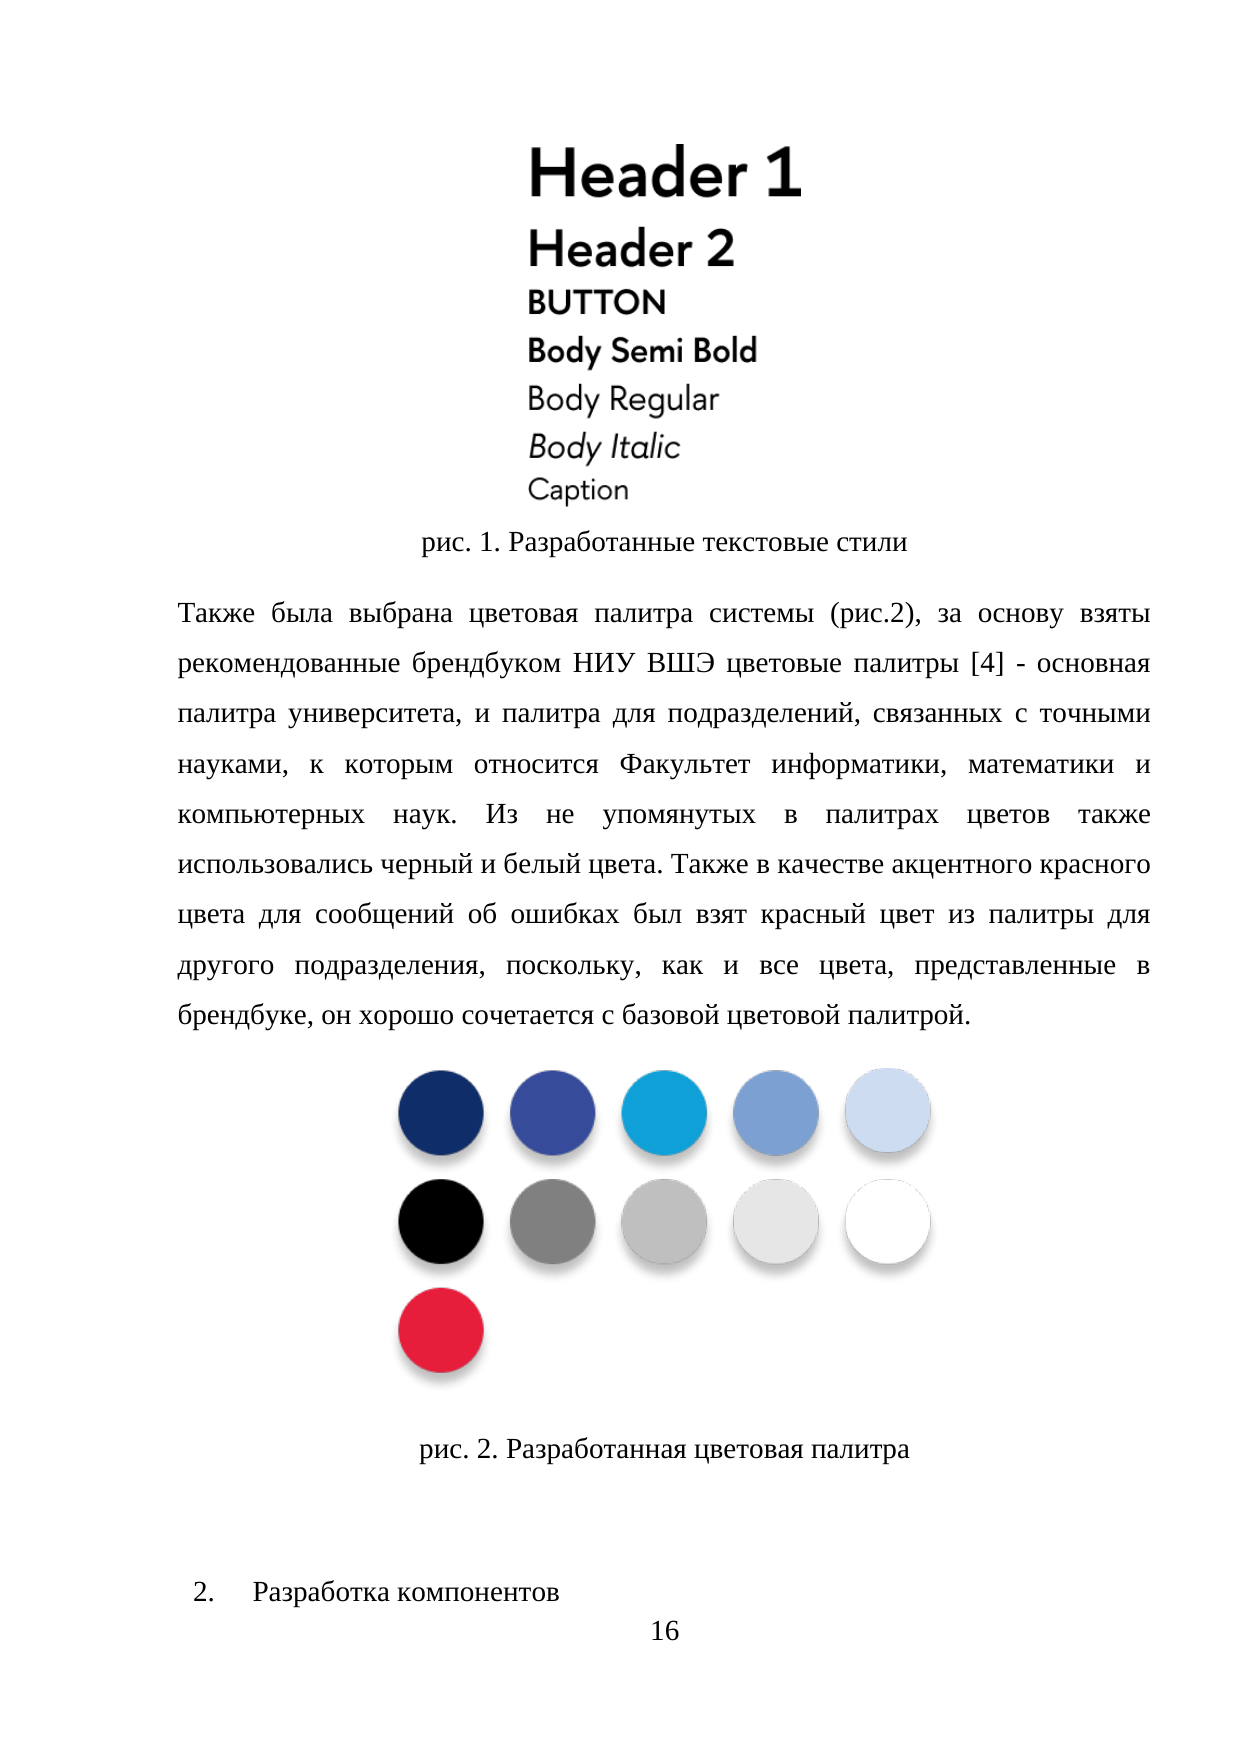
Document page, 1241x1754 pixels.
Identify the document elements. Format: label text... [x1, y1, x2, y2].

picture [527, 144, 801, 507]
text рис. 2. Разработанная цветовая палитра [177, 1432, 1152, 1465]
picture [388, 1068, 940, 1394]
text Также была выбрана цветовая палитра системы (рис.2), за основу взяты рекомендованные брендбуком НИУ ВШЭ цветовые палитры [4] - основная палитра университета, и палитра для подразделений, связанных с точными науками, к которым относится Факультет информатики, математики и компьютерных наук. Из не упомянутых в палитрах цветов также использовались черный и белый цвета. Также в качестве акцентного красного цвета для сообщений об ошибках был взят красный цвет из палитры для другого подразделения, поскольку, как и все цвета, представленные в брендбуке, он хорошо сочетается с базовой цветовой палитрой. [177, 595, 1152, 1031]
list Разработка компонентов [215, 1574, 1152, 1607]
text рис. 1. Разработанные текстовые стили [177, 145, 1152, 557]
